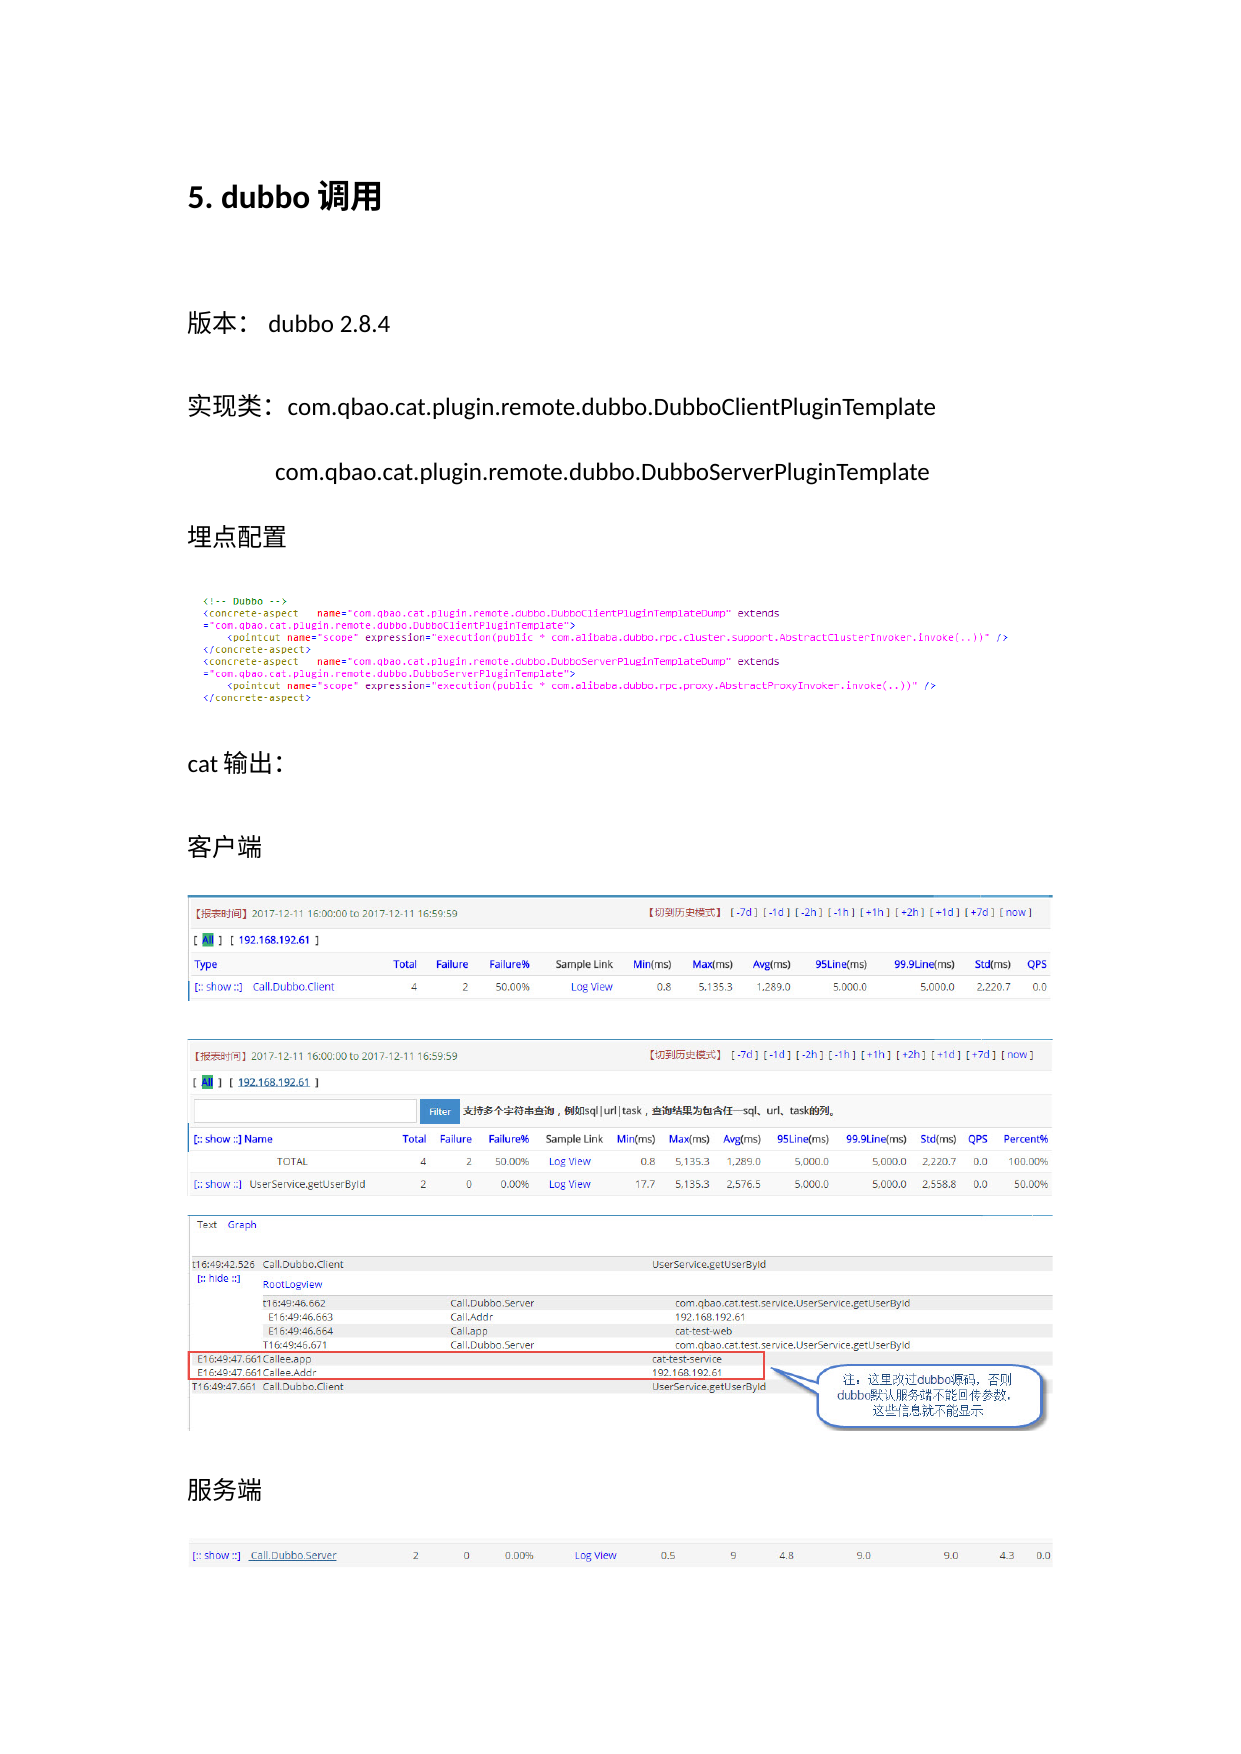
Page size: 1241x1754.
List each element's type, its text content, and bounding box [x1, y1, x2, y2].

subtitle 5. dubbo调用 [187, 162, 1053, 227]
picture [187, 1538, 1053, 1571]
text cat输出： [187, 729, 1053, 794]
picture [187, 586, 1053, 709]
picture [187, 895, 1053, 1001]
picture [187, 1039, 1053, 1196]
text 埋点配置 [187, 503, 1053, 568]
text 版本： dubbo 2.8.4 [187, 289, 1053, 354]
text com.qbao.cat.plugin.remote.dubbo.DubboServerPluginTemplate [187, 455, 1053, 488]
text 服务端 [187, 1456, 1053, 1521]
picture [187, 1215, 1053, 1431]
text 实现类：com.qbao.cat.plugin.remote.dubbo.DubboClientPluginTemplate [187, 372, 1053, 437]
text 客户端 [187, 813, 1053, 878]
